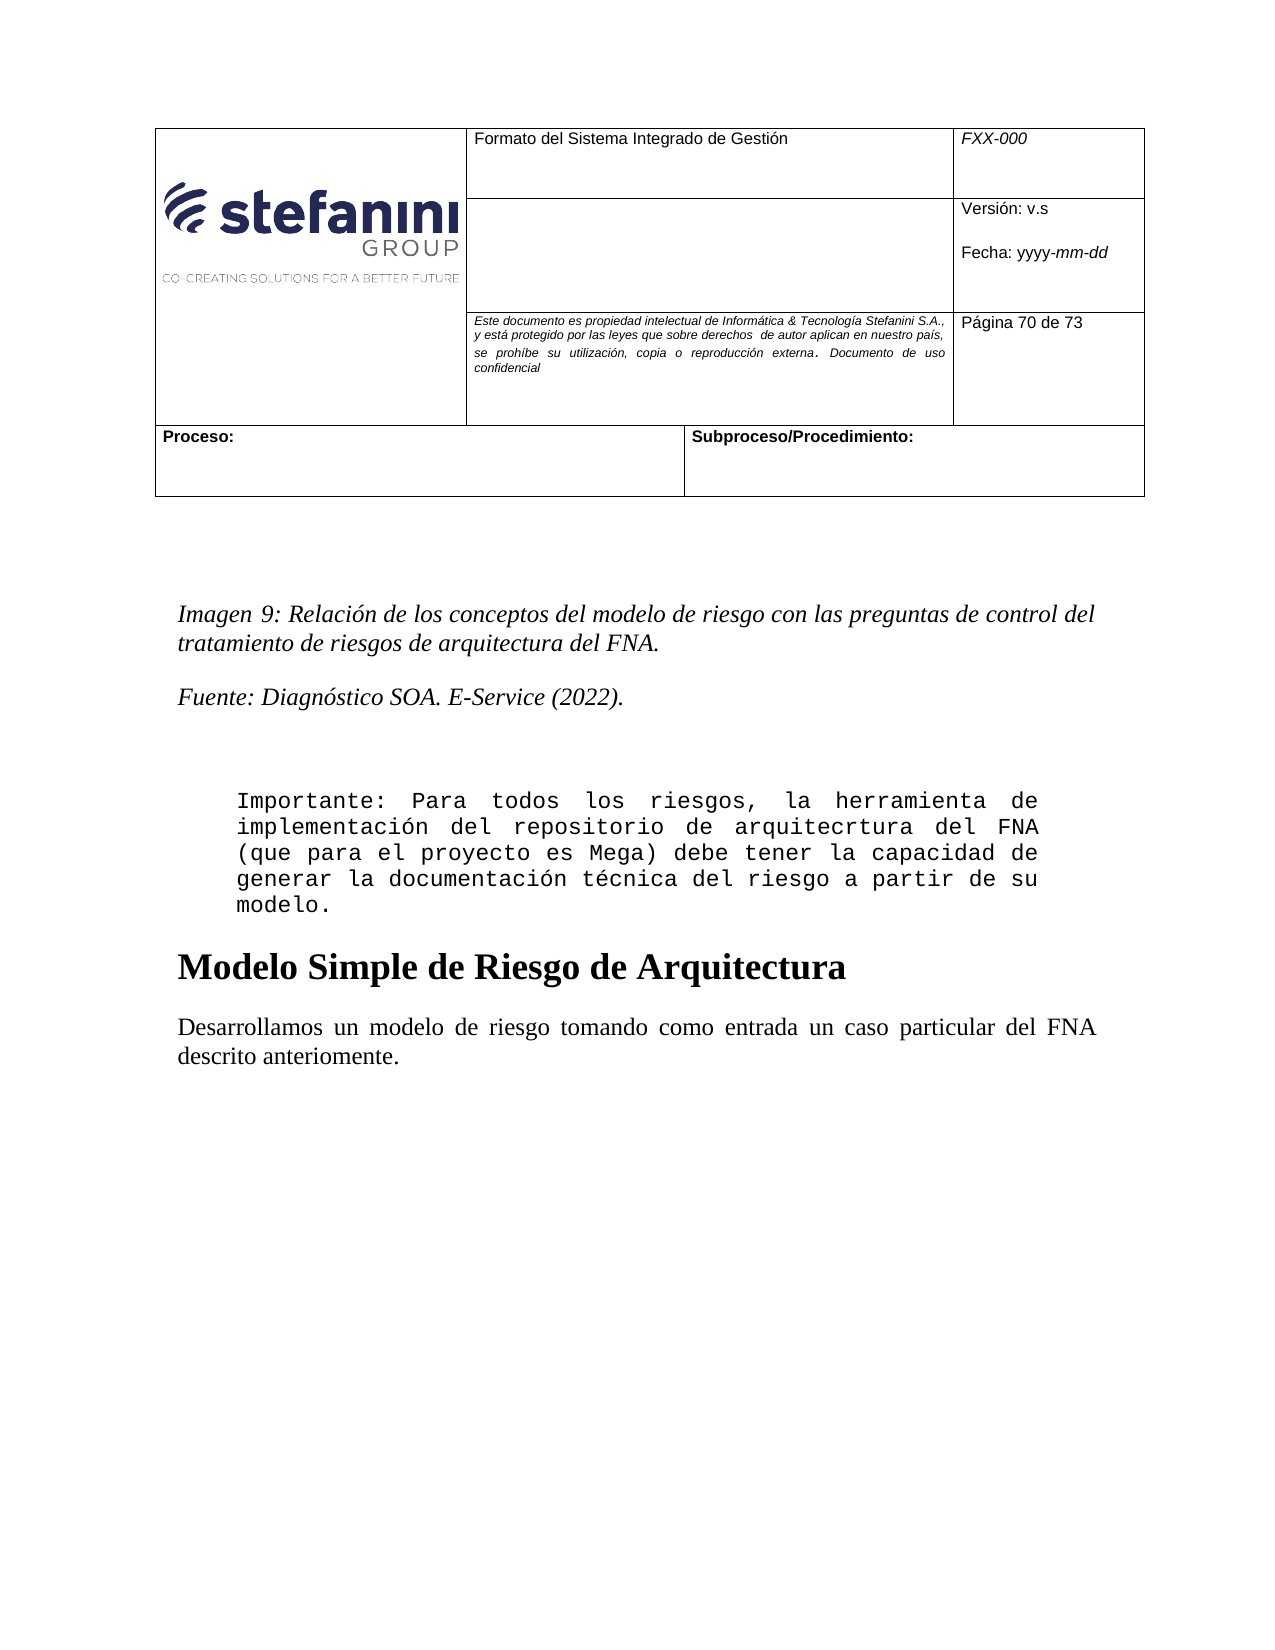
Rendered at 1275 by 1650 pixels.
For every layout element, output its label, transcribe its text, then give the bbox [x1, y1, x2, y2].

text Imagen 9: Relación de los conceptos del modelo de riesgo con las preguntas de control del tratamiento de riesgos de arquitectura del FNA. [177, 599, 1098, 657]
text Desarrollamos un modelo de riesgo tomando como entrada un caso particular del FNA descrito anteriomente. [177, 1012, 1098, 1070]
subtitle Modelo Simple de Riesgo de Arquitectura [177, 944, 1098, 987]
text Importante: Para todos los riesgos, la herramienta de implementación del repositorio de arquitecrtura del FNA (que para el proyecto es Mega) debe tener la capacidad de generar la documentación técnica del riesgo a partir de su modelo. [236, 789, 1039, 919]
picture [162, 182, 460, 286]
text Fuente: Diagnóstico SOA. E-Service (2022). [177, 682, 1098, 711]
